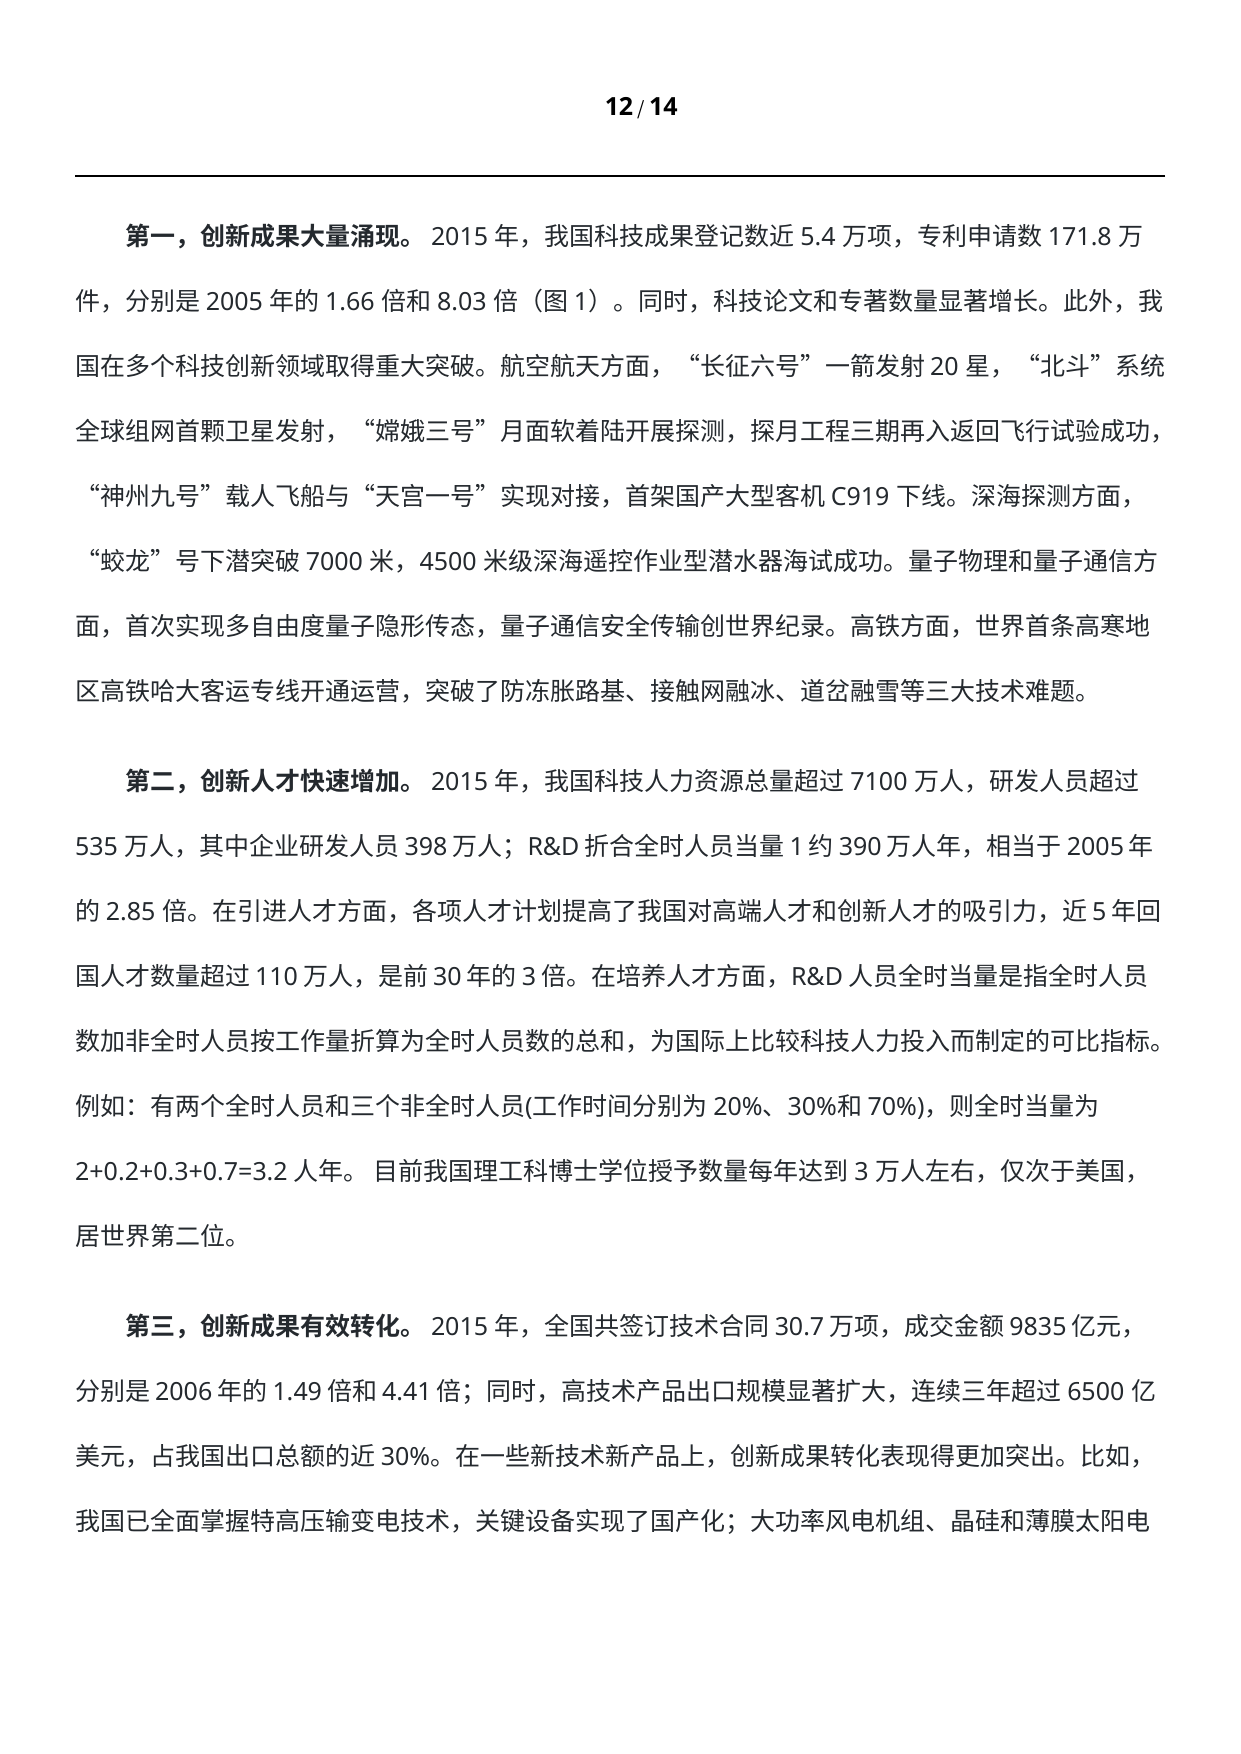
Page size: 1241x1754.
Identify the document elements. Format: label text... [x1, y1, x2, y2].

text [75, 1292, 1165, 1552]
text 第一，创新成果大量涌现。 2015 年，我国科技成果登记数近 5.4 万项，专利申请数 171.8 万件，分别是 2005 年的 1.66 倍和 8.03 倍（图 1）。同时，科技论文和专著数量显著增长。此外，我国在多个科技创新领域取得重大突破。航空航天方面，“长征六号”一箭发射20 星，“北斗”系统全球组网首颗卫星发射，“嫦娥三号”月面软着陆开展探测，探月工程三期再入返回飞行试验成功，“神州九号”载人飞船与“天宫一号”实现对接，首架国产大型客机 C919 下线。深海探测方面，“蛟龙”号下潜突破 7000 米，4500 米级深海遥控作业型潜水器海试成功。量子物理和量子通信方面，首次实现多自由度量子隐形传态，量子通信安全传输创世界纪录。高铁方面，世界首条高寒地区高铁哈大客运专线开通运营，突破了防冻胀路基、接触网融冰、道岔融雪等三大技术难题。 [75, 202, 1165, 722]
text 第二，创新人才快速增加。 2015 年，我国科技人力资源总量超过 7100 万人，研发人员超过 535 万人，其中企业研发人员398万人；R&D折合全时人员当量1约390万人年，相当于2005年的 2.85 倍。在引进人才方面，各项人才计划提高了我国对高端人才和创新人才的吸引力，近5年回国人才数量超过110万人，是前30年的3倍。在培养人才方面，R&D人员全时当量是指全时人员数加非全时人员按工作量折算为全时人员数的总和，为国际上比较科技人力投入而制定的可比指标。例如：有两个全时人员和三个非全时人员(工作时间分别为 20%、30%和 70%)，则全时当量为2+0.2+0.3+0.7=3.2人年。 目前我国理工科博士学位授予数量每年达到 3 万人左右，仅次于美国，居世界第二位。 [75, 747, 1165, 1267]
